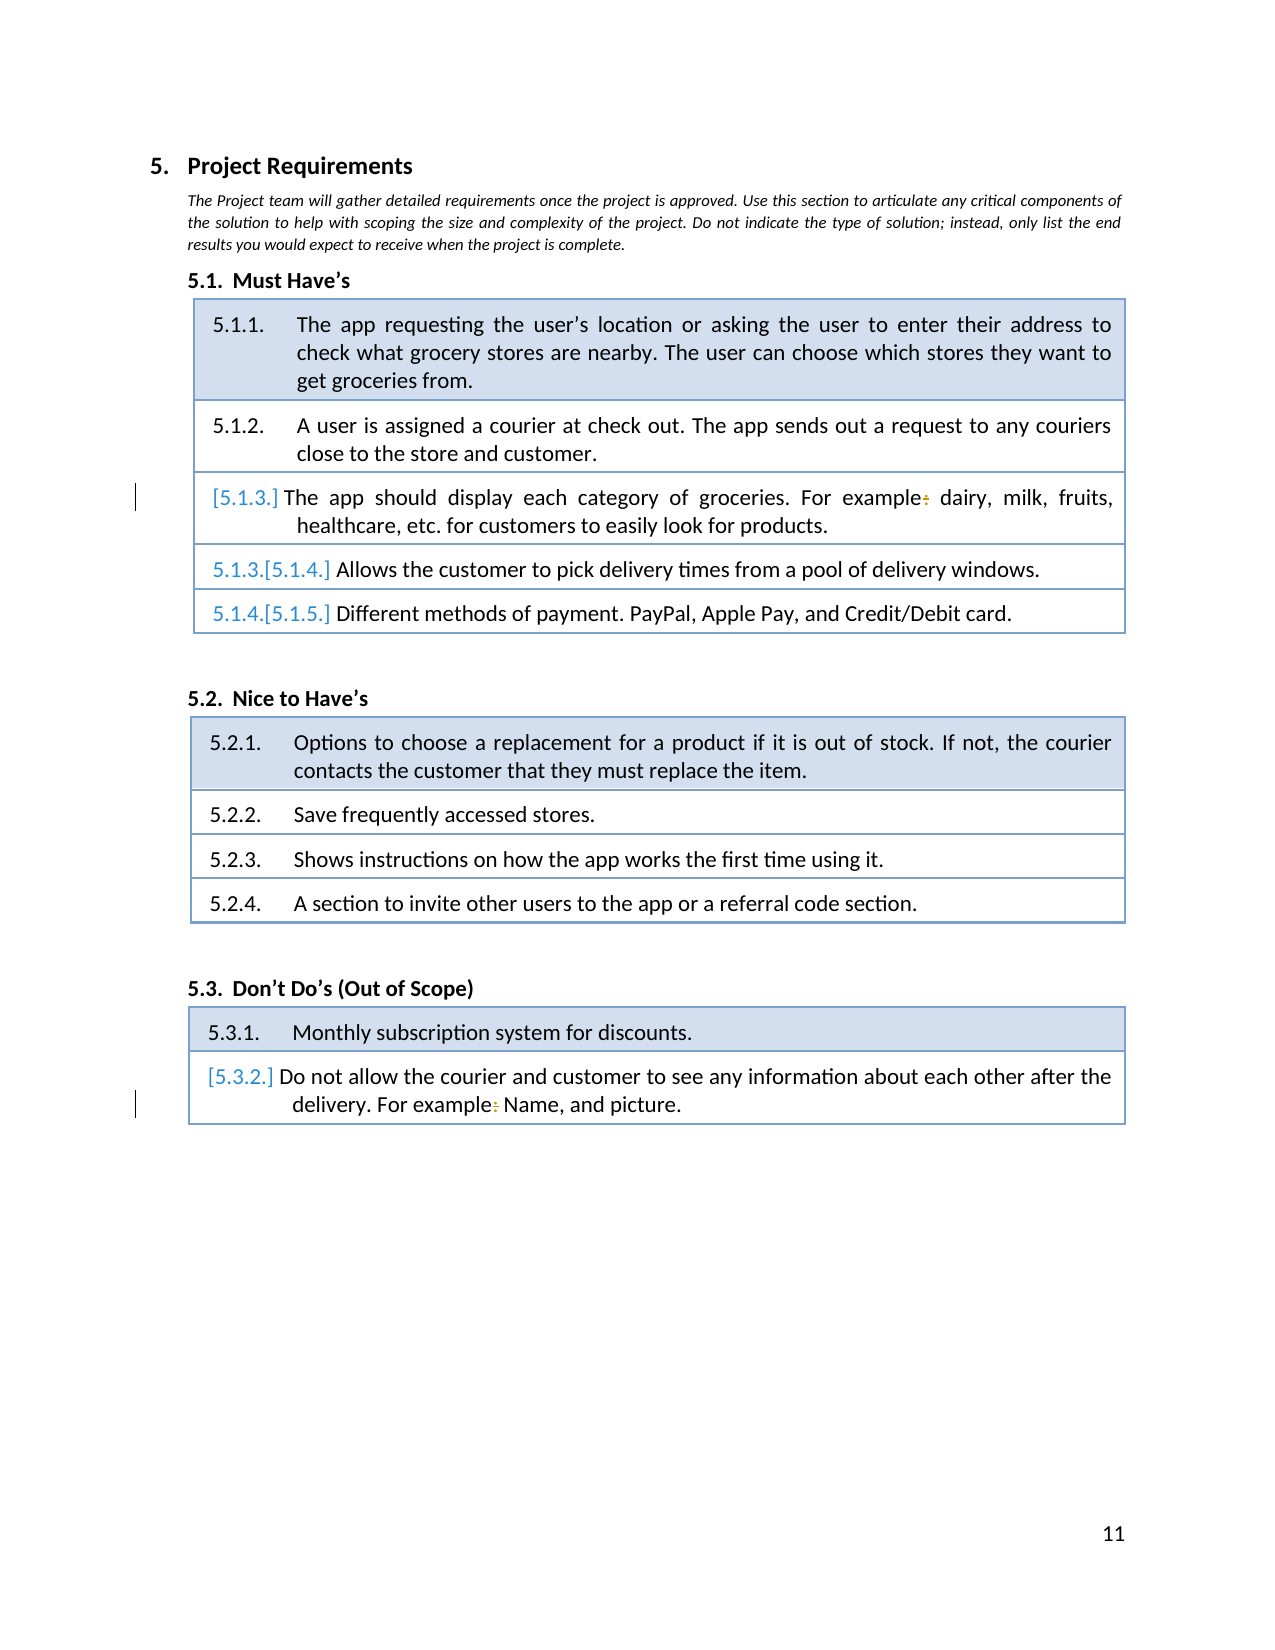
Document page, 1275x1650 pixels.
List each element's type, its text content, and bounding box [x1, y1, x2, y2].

list Nice to Have’s [187, 684, 1125, 712]
table_cell Different methods of payment. PayPal, Apple Pay, and Credit/Debit card. [195, 590, 1124, 632]
table_cell Do not allow the courier and customer to see any information about each other after the delivery. For example Name, and picture. [190, 1052, 1124, 1122]
table_header Monthly subscription system for discounts. [190, 1008, 1124, 1050]
table_cell A section to invite other users to the app or a referral code section. [192, 879, 1124, 921]
table_cell Allows the customer to pick delivery times from a pool of delivery windows. [195, 545, 1124, 587]
list Project Requirements [150, 150, 1125, 181]
list Don’t Do’s (Out of Scope) [187, 974, 1125, 1002]
list Must Have’s [187, 266, 1125, 294]
table_header The app requesting the user’s location or asking the user to enter their address to check what grocery stores are nearby. The user can choose which stores they want to get groceries from. [195, 300, 1124, 399]
table_cell Save frequently accessed stores. [192, 791, 1124, 833]
table_cell A user is assigned a courier at check out. The app sends out a request to any couriers close to the store and customer. [195, 401, 1124, 471]
text The Project team will gather detailed requirements once the project is approved. Use this section to articulate any critical components of the solution to help with scoping the size and complexity of the project. Do not indicate the type of solution; instead, only list the end results you would expect to receive when the project is complete. [187, 191, 1125, 254]
table_cell The app should display each category of groceries. For example dairy, milk, fruits, healthcare, etc. for customers to easily look for products. [195, 473, 1124, 543]
table_header Options to choose a replacement for a product if it is out of stock. If not, the courier contacts the customer that they must replace the item. [192, 718, 1124, 788]
table_cell Shows instructions on how the app works the first time using it. [192, 835, 1124, 877]
